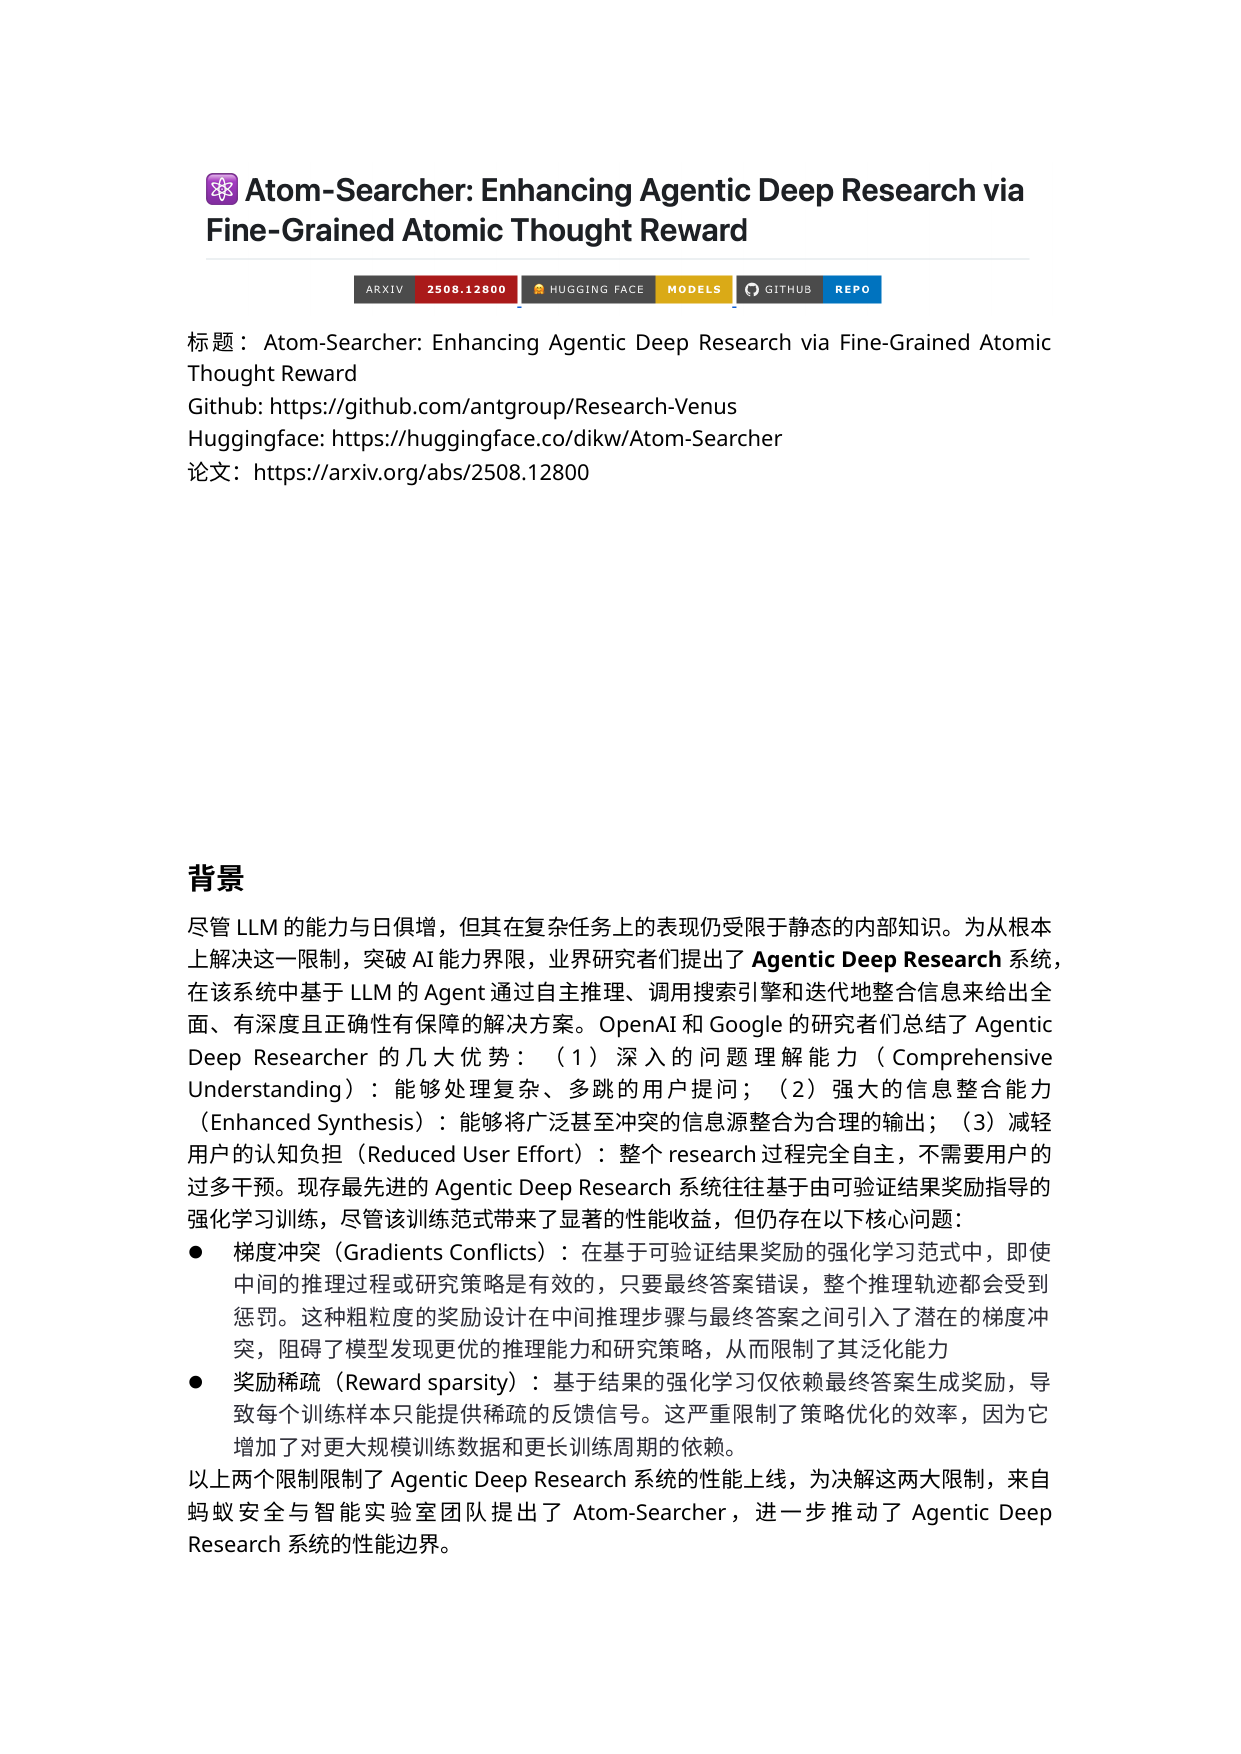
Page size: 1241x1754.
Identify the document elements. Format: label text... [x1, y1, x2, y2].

picture [187, 162, 1053, 316]
text 背景 [187, 487, 1053, 909]
text 论文：https://arxiv.org/abs/2508.12800 [187, 454, 1053, 487]
text 尽管LLM的能力与日俱增，但其在复杂任务上的表现仍受限于静态的内部知识。为从根本上解决这一限制，突破AI能力界限，业界研究者们提出了Agentic Deep Research 系统，在该系统中基于LLM的Agent通过自主推理、调用搜索引擎和迭代地整合信息来给出全面、有深度且正确性有保障的解决方案。OpenAI和Google的研究者们总结了Agentic Deep Researcher的几大优势：（1）深入的问题理解能力（Comprehensive Understanding）：能够处理复杂、多跳的用户提问；（2）强大的信息整合能力（Enhanced Synthesis）：能够将广泛甚至冲突的信息源整合为合理的输出；（3）减轻用户的认知负担（Reduced User Effort）：整个research过程完全自主，不需要用户的过多干预。现存最先进的 Agentic Deep Research 系统往往基于由可验证结果奖励指导的强化学习训练，尽管该训练范式带来了显著的性能收益，但仍存在以下核心问题： [187, 909, 1053, 1234]
text 标题：Atom-Searcher: Enhancing Agentic Deep Research via Fine-Grained Atomic Thought Reward [187, 324, 1053, 389]
text Github: https://github.com/antgroup/Research-Venus [187, 389, 1053, 422]
text Huggingface: https://huggingface.co/dikw/Atom-Searcher [187, 422, 1053, 454]
list 梯度冲突（Gradients Conflicts）：在基于可验证结果奖励的强化学习范式中，即使中间的推理过程或研究策略是有效的，只要最终答案错误，整个推理轨迹都会受到惩罚。这种粗粒度的奖励设计在中间推理步骤与最终答案之间引入了潜在的梯度冲突，阻碍了模型发现更优的推理能力和研究策略，从而限制了其泛化能力 [187, 1234, 1053, 1364]
text 以上两个限制限制了Agentic Deep Research 系统的性能上线，为决解这两大限制，来自蚂蚁安全与智能实验室团队提出了Atom-Searcher，进一步推动了Agentic Deep Research 系统的性能边界。 [187, 1462, 1053, 1559]
list 奖励稀疏（Reward sparsity）：基于结果的强化学习仅依赖最终答案生成奖励，导致每个训练样本只能提供稀疏的反馈信号。这严重限制了策略优化的效率，因为它增加了对更大规模训练数据和更长训练周期的依赖。 [187, 1364, 1053, 1462]
